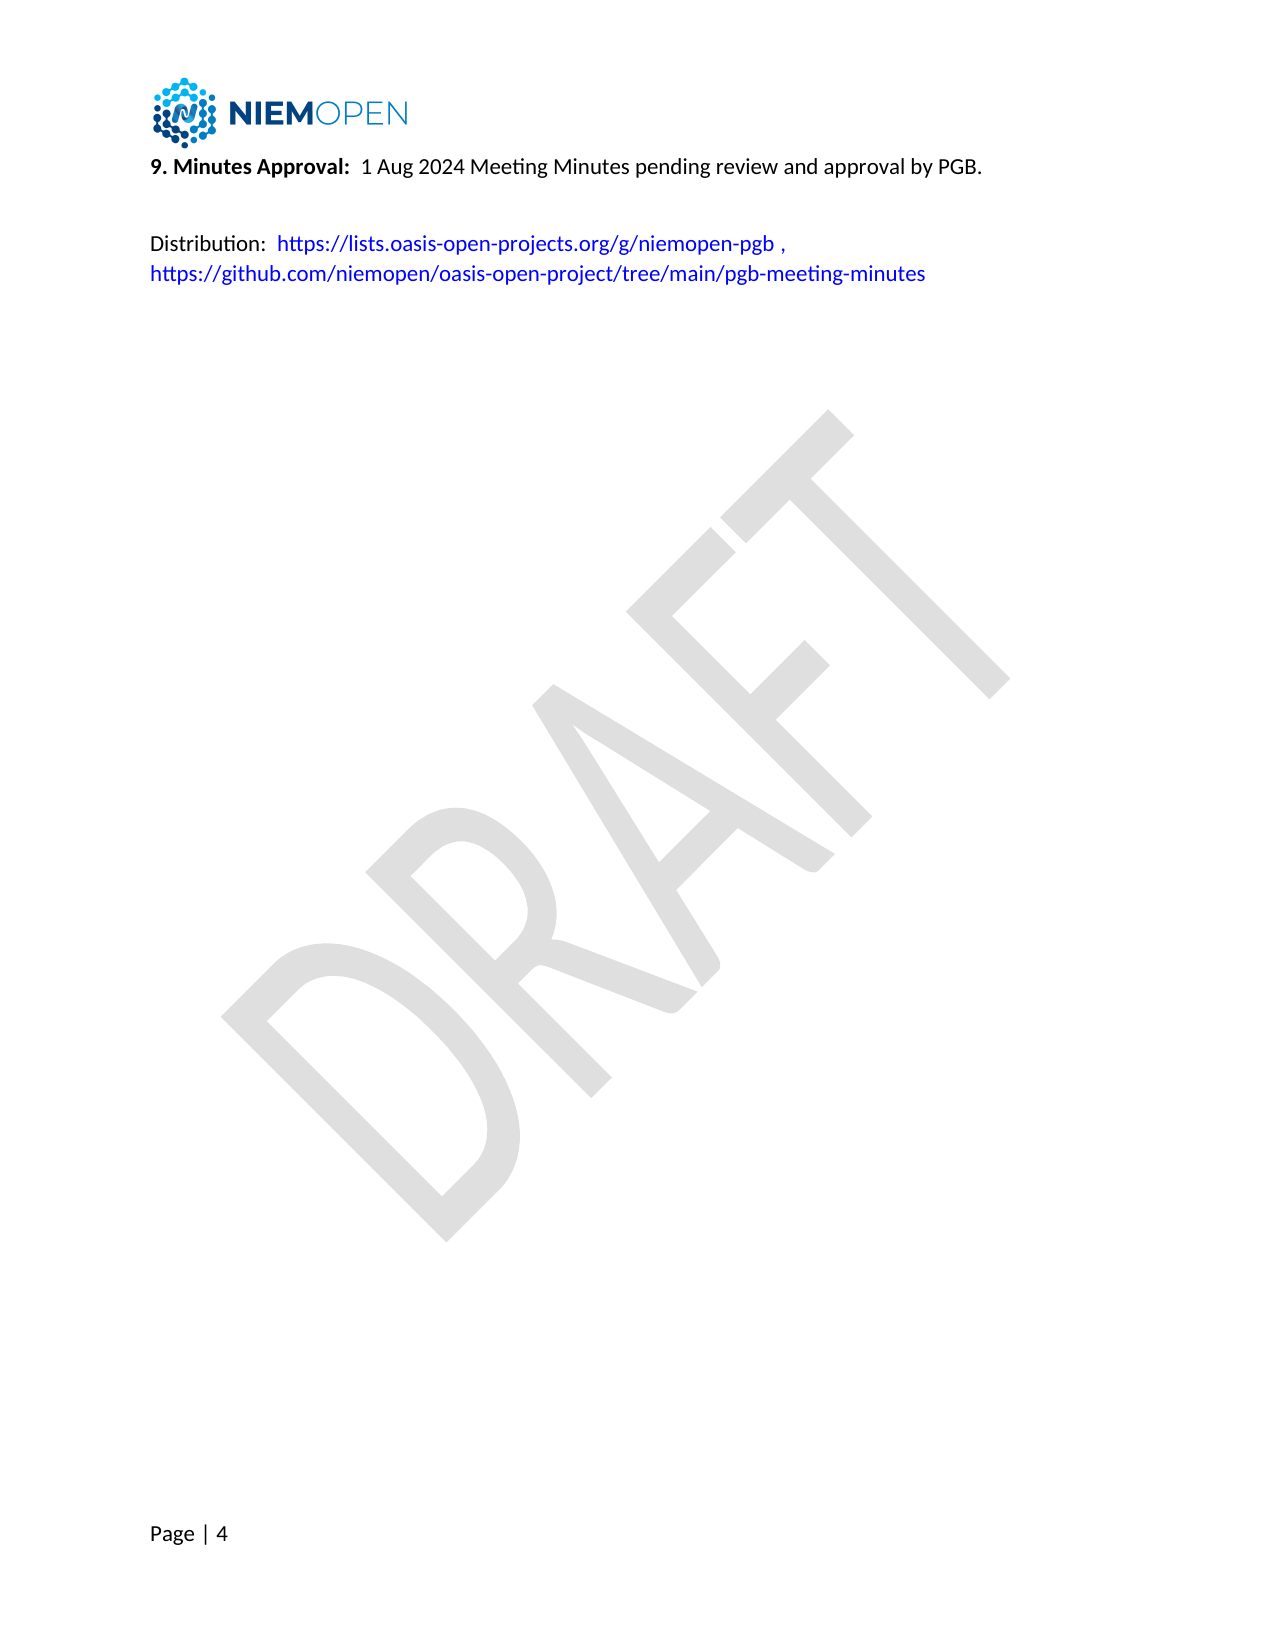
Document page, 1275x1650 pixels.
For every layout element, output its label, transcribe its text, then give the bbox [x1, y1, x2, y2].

picture [150, 75, 410, 152]
list Distribution: https://lists.oasis-open-projects.org/g/niemopen-pgb , https://github.com/niemopen/oasis-open-project/tree/main/pgb-meeting-minutes [150, 229, 1125, 287]
text 9. Minutes Approval: 1 Aug 2024 Meeting Minutes pending review and approval by PGB. [150, 152, 1125, 180]
